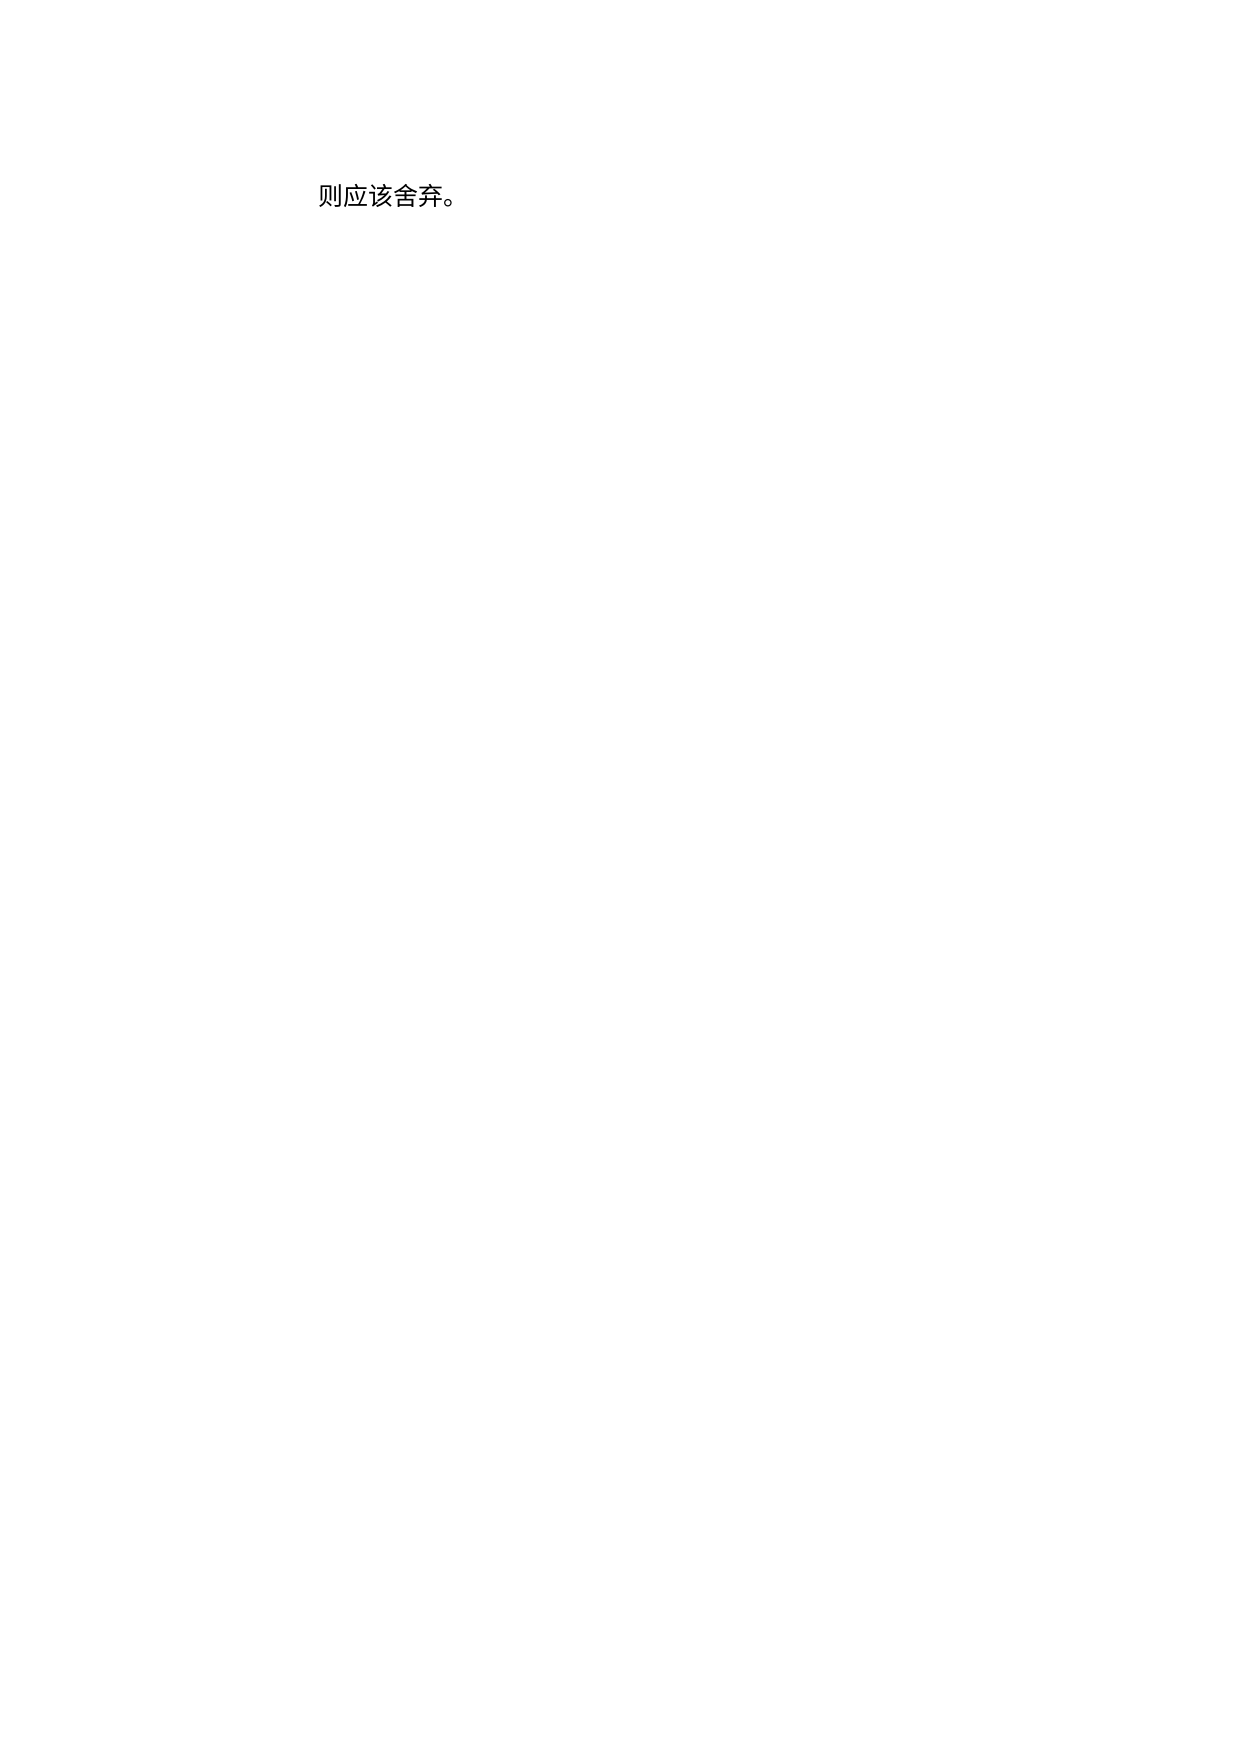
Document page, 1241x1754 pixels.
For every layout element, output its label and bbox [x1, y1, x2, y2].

list [275, 162, 1053, 227]
